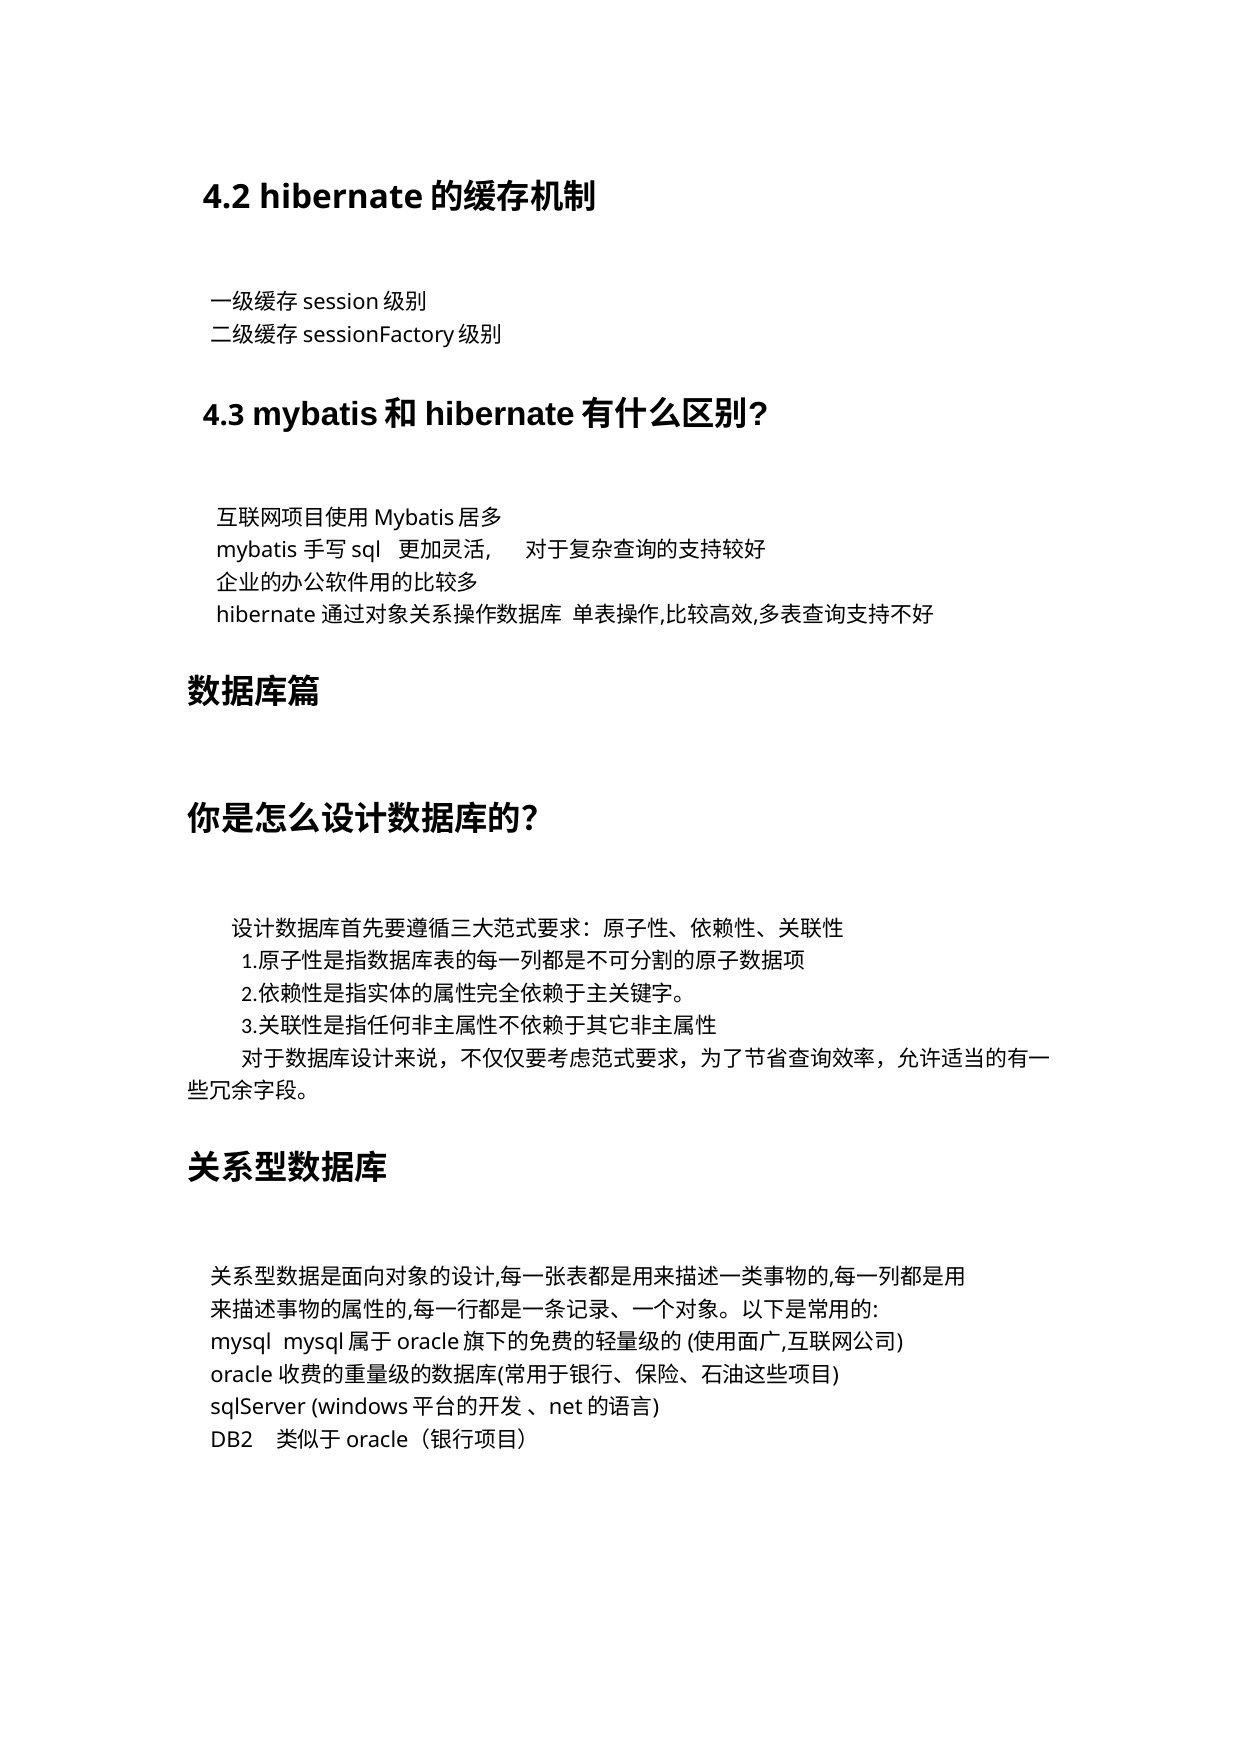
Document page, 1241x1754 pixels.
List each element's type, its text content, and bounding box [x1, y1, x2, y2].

text 设计数据库首先要遵循三大范式要求：原子性、依赖性、关联性 [187, 910, 1053, 943]
text DB2 类似于oracle（银行项目） [187, 1422, 1053, 1454]
text hibernate 通过对象关系操作数据库 单表操作,比较高效,多表查询支持不好 [187, 597, 1053, 629]
text 2.依赖性是指实体的属性完全依赖于主关键字。 [187, 975, 1053, 1008]
text 一级缓存 session级别 [187, 284, 1053, 316]
subtitle 数据库篇 [187, 657, 1053, 722]
text 来描述事物的属性的,每一行都是一条记录、一个对象。以下是常用的: [187, 1292, 1053, 1324]
text mysql mysql属于oracle旗下的免费的轻量级的 (使用面广,互联网公司) [187, 1324, 1053, 1357]
text 对于数据库设计来说，不仅仅要考虑范式要求，为了节省查询效率，允许适当的有一些冗余字段。 [187, 1040, 1053, 1105]
text 关系型数据是面向对象的设计,每一张表都是用来描述一类事物的,每一列都是用 [187, 1259, 1053, 1292]
text sqlServer (windows平台的开发 、net的语言) [187, 1389, 1053, 1422]
text 互联网项目使用Mybatis居多 [187, 499, 1053, 532]
subtitle 4.2 hibernate的缓存机制 [187, 162, 1053, 227]
text 1.原子性是指数据库表的每一列都是不可分割的原子数据项 [187, 943, 1053, 975]
subtitle 你是怎么设计数据库的？ [187, 783, 1053, 848]
text 3.关联性是指任何非主属性不依赖于其它非主属性 [187, 1008, 1053, 1040]
subtitle 关系型数据库 [187, 1132, 1053, 1197]
subtitle 4.3 mybatis和hibernate有什么区别? [187, 378, 1053, 443]
text oracle 收费的重量级的数据库(常用于银行、保险、石油这些项目) [187, 1357, 1053, 1389]
text 二级缓存 sessionFactory级别 [187, 316, 1053, 349]
text 企业的办公软件用的比较多 [187, 564, 1053, 597]
text mybatis 手写sql 更加灵活, 对于复杂查询的支持较好 [187, 532, 1053, 564]
